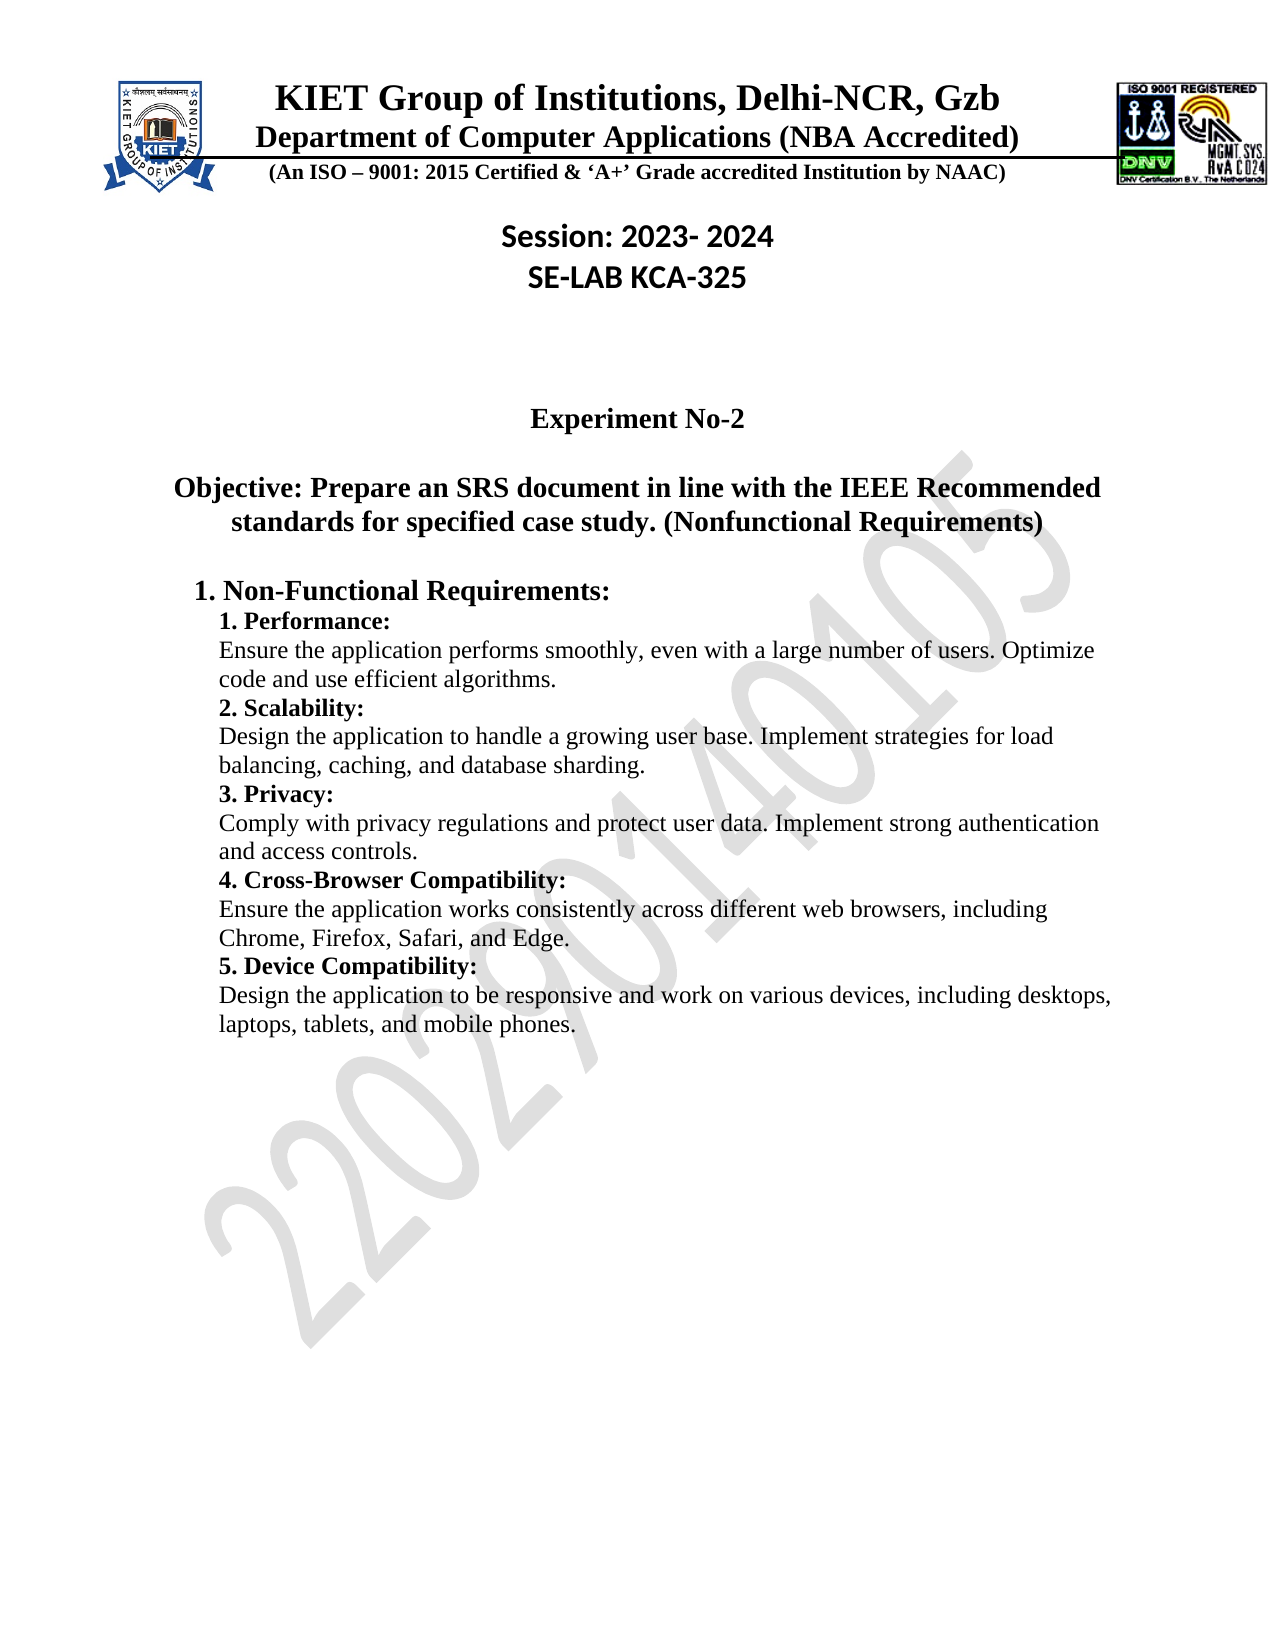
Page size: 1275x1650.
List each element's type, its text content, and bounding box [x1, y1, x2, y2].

subtitle 2. Scalability: [219, 693, 1125, 721]
text Objective: Prepare an SRS document in line with the IEEE Recommended standards for specified case study. (Nonfunctional Requirements) [150, 470, 1125, 537]
subtitle Ensure the application performs smoothly, even with a large number of users. Optimize code and use efficient algorithms. [219, 635, 1125, 693]
text 1. Non-Functional Requirements: [150, 573, 1053, 606]
subtitle 3. Privacy: [219, 779, 1125, 808]
subtitle 5. Device Compatibility: [219, 951, 1125, 980]
text Experiment No-2 [150, 401, 1125, 434]
subtitle 1. Performance: [219, 606, 1125, 635]
subtitle 4. Cross-Browser Compatibility: [219, 865, 1125, 894]
subtitle Design the application to be responsive and work on various devices, including desktops, laptops, tablets, and mobile phones. [219, 980, 1125, 1038]
subtitle Comply with privacy regulations and protect user data. Implement strong authentication and access controls. [219, 808, 1125, 865]
picture [93, 67, 224, 198]
subtitle Design the application to handle a growing user base. Implement strategies for load balancing, caching, and database sharding. [219, 721, 1125, 779]
subtitle Ensure the application works consistently across different web browsers, including Chrome, Firefox, Safari, and Edge. [219, 894, 1125, 951]
